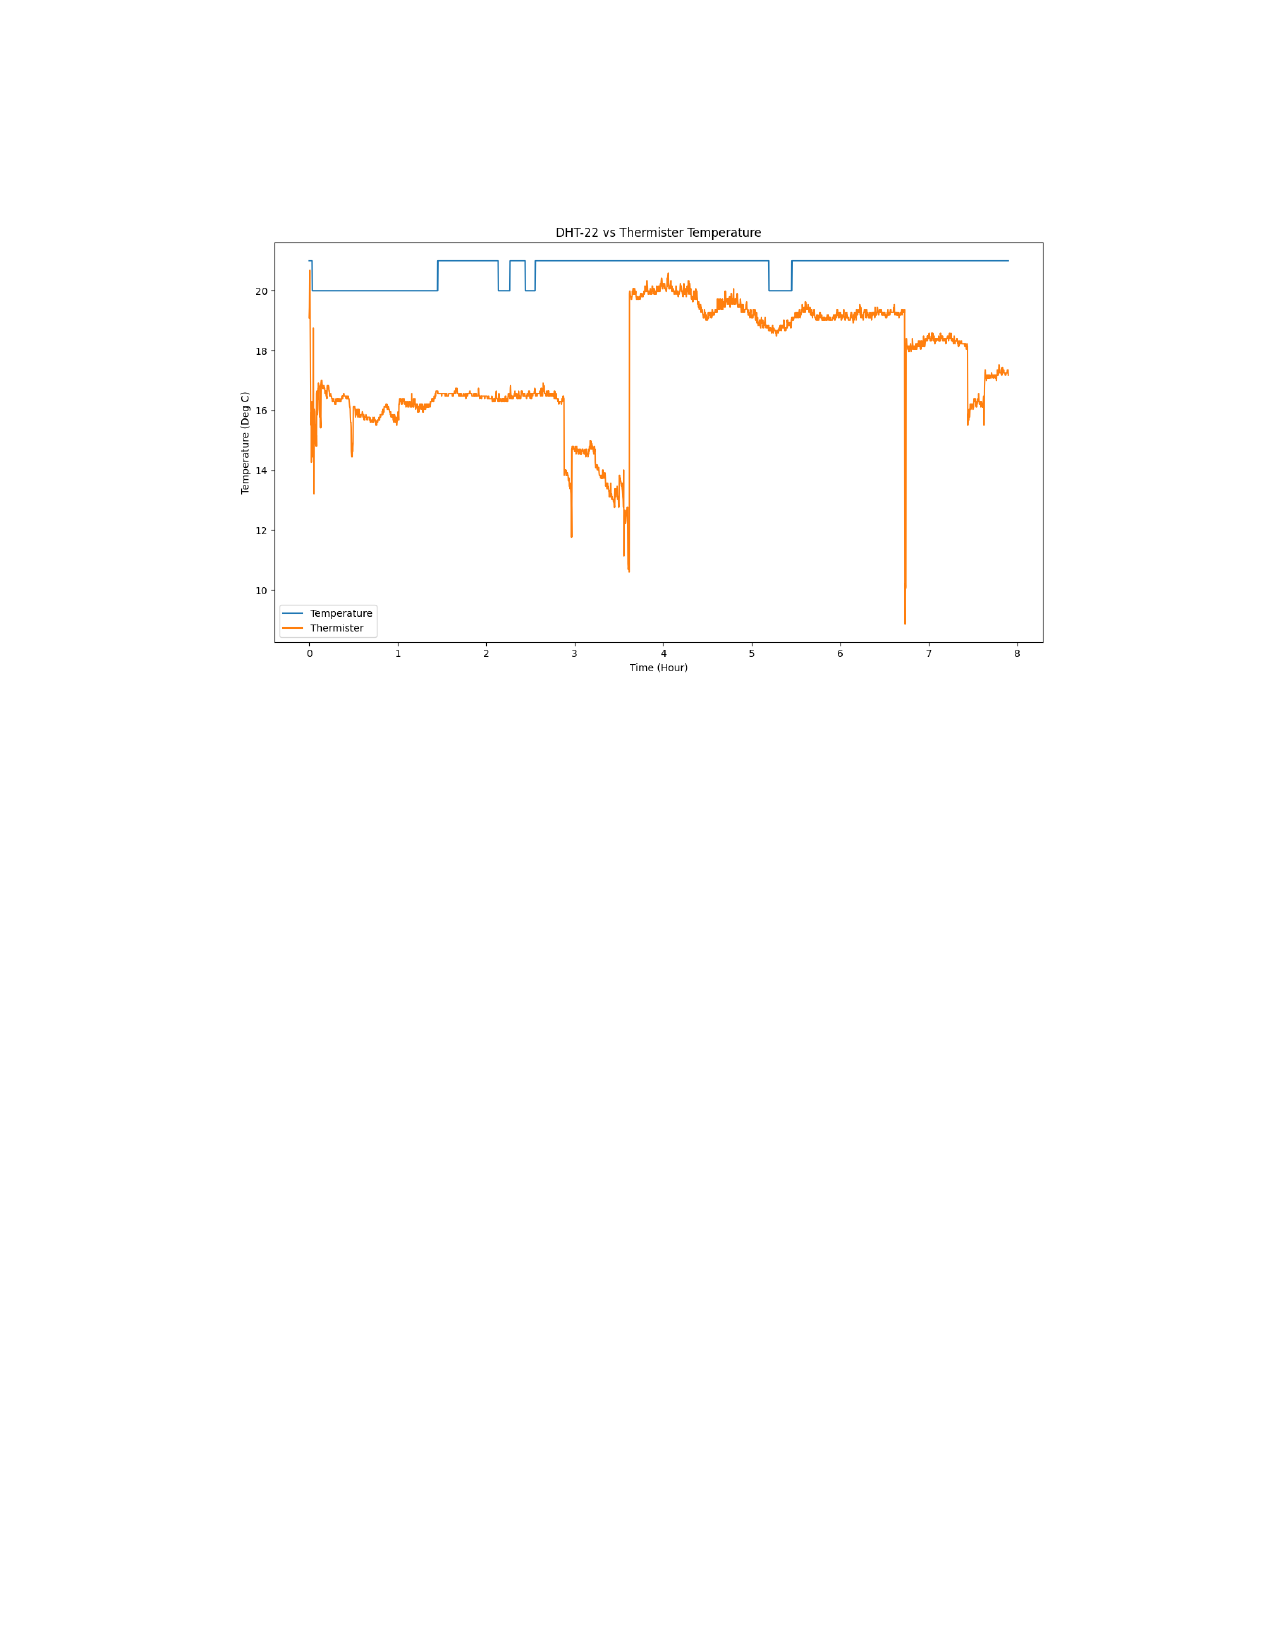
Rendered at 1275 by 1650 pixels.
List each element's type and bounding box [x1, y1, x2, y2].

picture [150, 180, 1142, 699]
